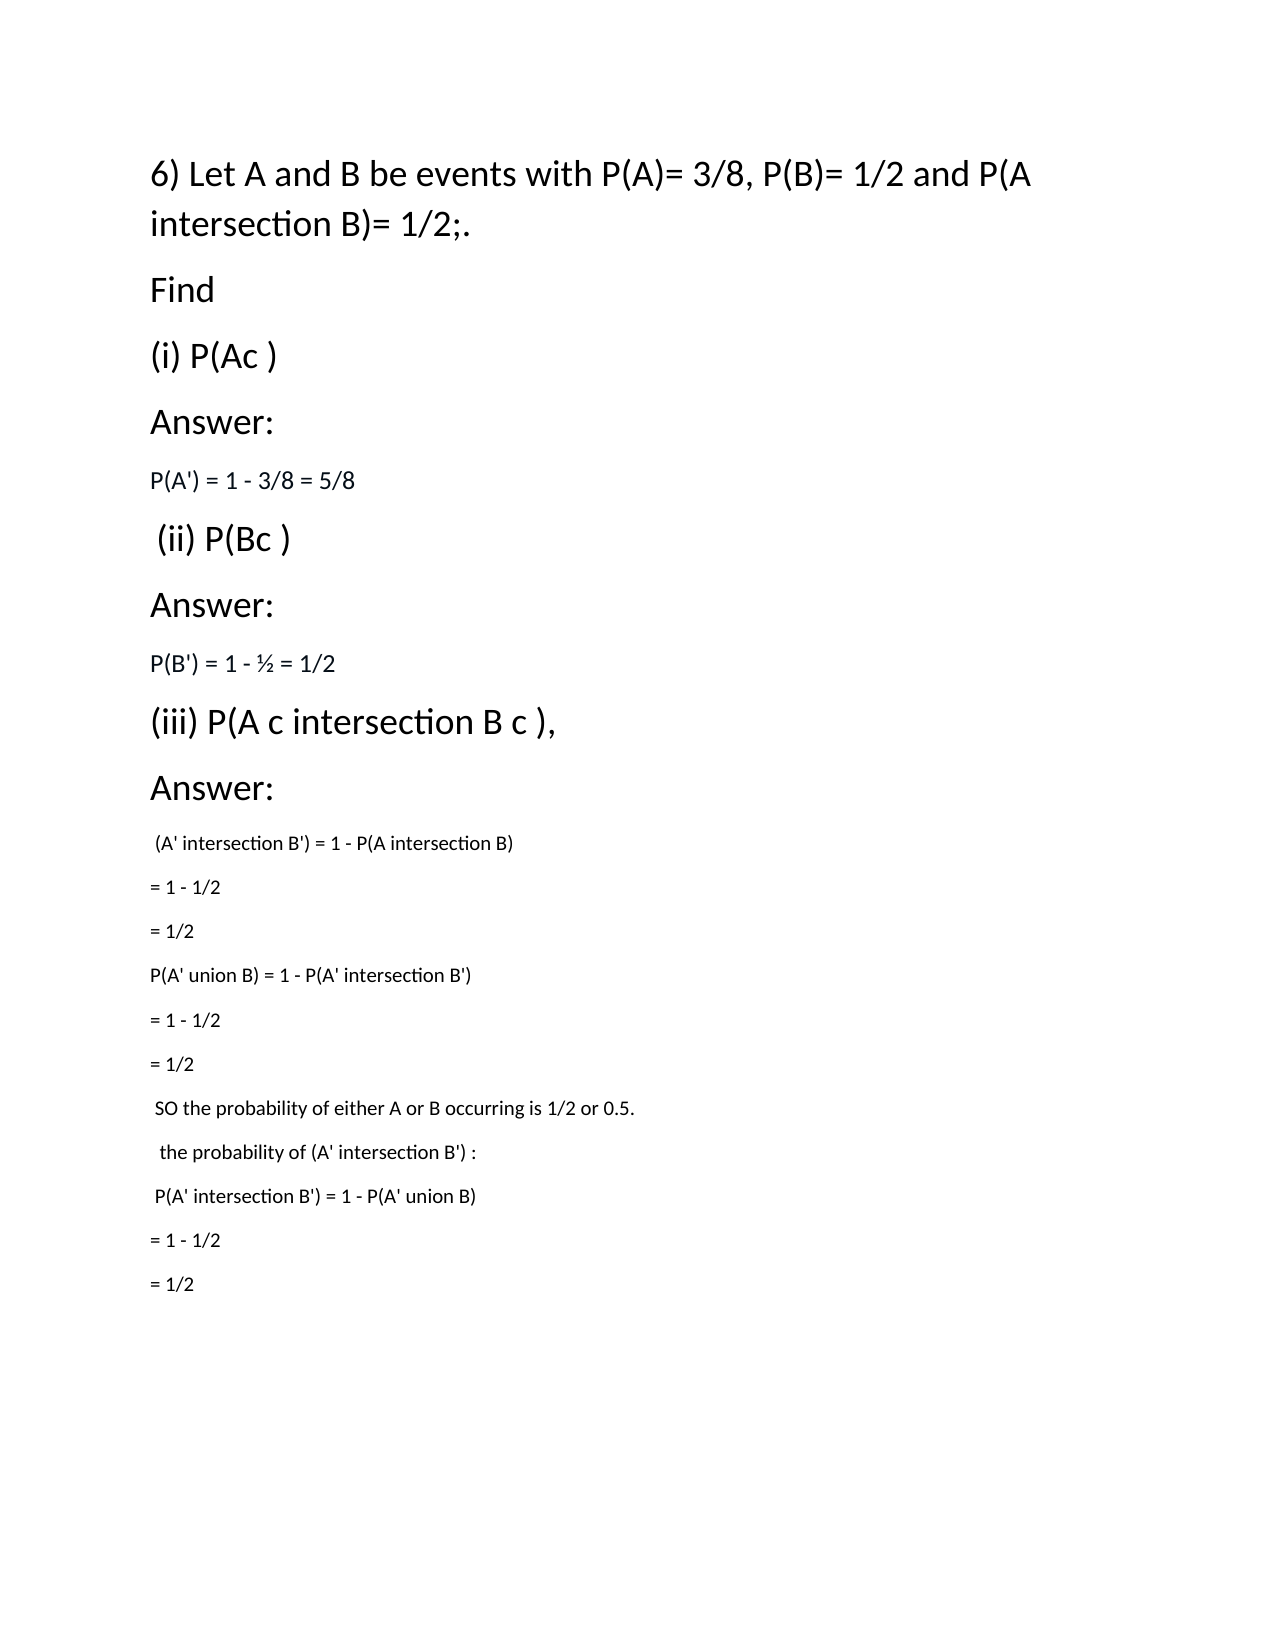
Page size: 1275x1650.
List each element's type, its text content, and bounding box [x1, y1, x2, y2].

text the probability of (A' intersection B') : [150, 1139, 1125, 1164]
text = 1 - 1/2 [150, 1007, 1125, 1032]
text P(A' union B) = 1 - P(A' intersection B') [150, 963, 1125, 988]
text P(A') = 1 - 3/8 = 5/8 [150, 464, 1125, 496]
text (ii) P(Bc ) [150, 515, 1125, 561]
text P(B') = 1 - ½ = 1/2 [150, 647, 1125, 679]
text (iii) P(A c intersection B c ), [150, 698, 1125, 744]
text P(A' intersection B') = 1 - P(A' union B) [150, 1183, 1125, 1208]
text = 1 - 1/2 [150, 1227, 1125, 1252]
text (i) P(Ac ) [150, 332, 1125, 378]
text Answer: [150, 398, 1125, 444]
text Find [150, 266, 1125, 311]
text = 1 - 1/2 [150, 874, 1125, 900]
text SO the probability of either A or B occurring is 1/2 or 0.5. [150, 1095, 1125, 1120]
text Answer: [150, 764, 1125, 810]
text = 1/2 [150, 919, 1125, 944]
text 6) Let A and B be events with P(A)= 3/8, P(B)= 1/2 and P(A intersection B)= 1/2;. [150, 150, 1125, 245]
text (A' intersection B') = 1 - P(A intersection B) [150, 831, 1125, 856]
text = 1/2 [150, 1271, 1125, 1297]
text = 1/2 [150, 1051, 1125, 1076]
text Answer: [150, 581, 1125, 627]
